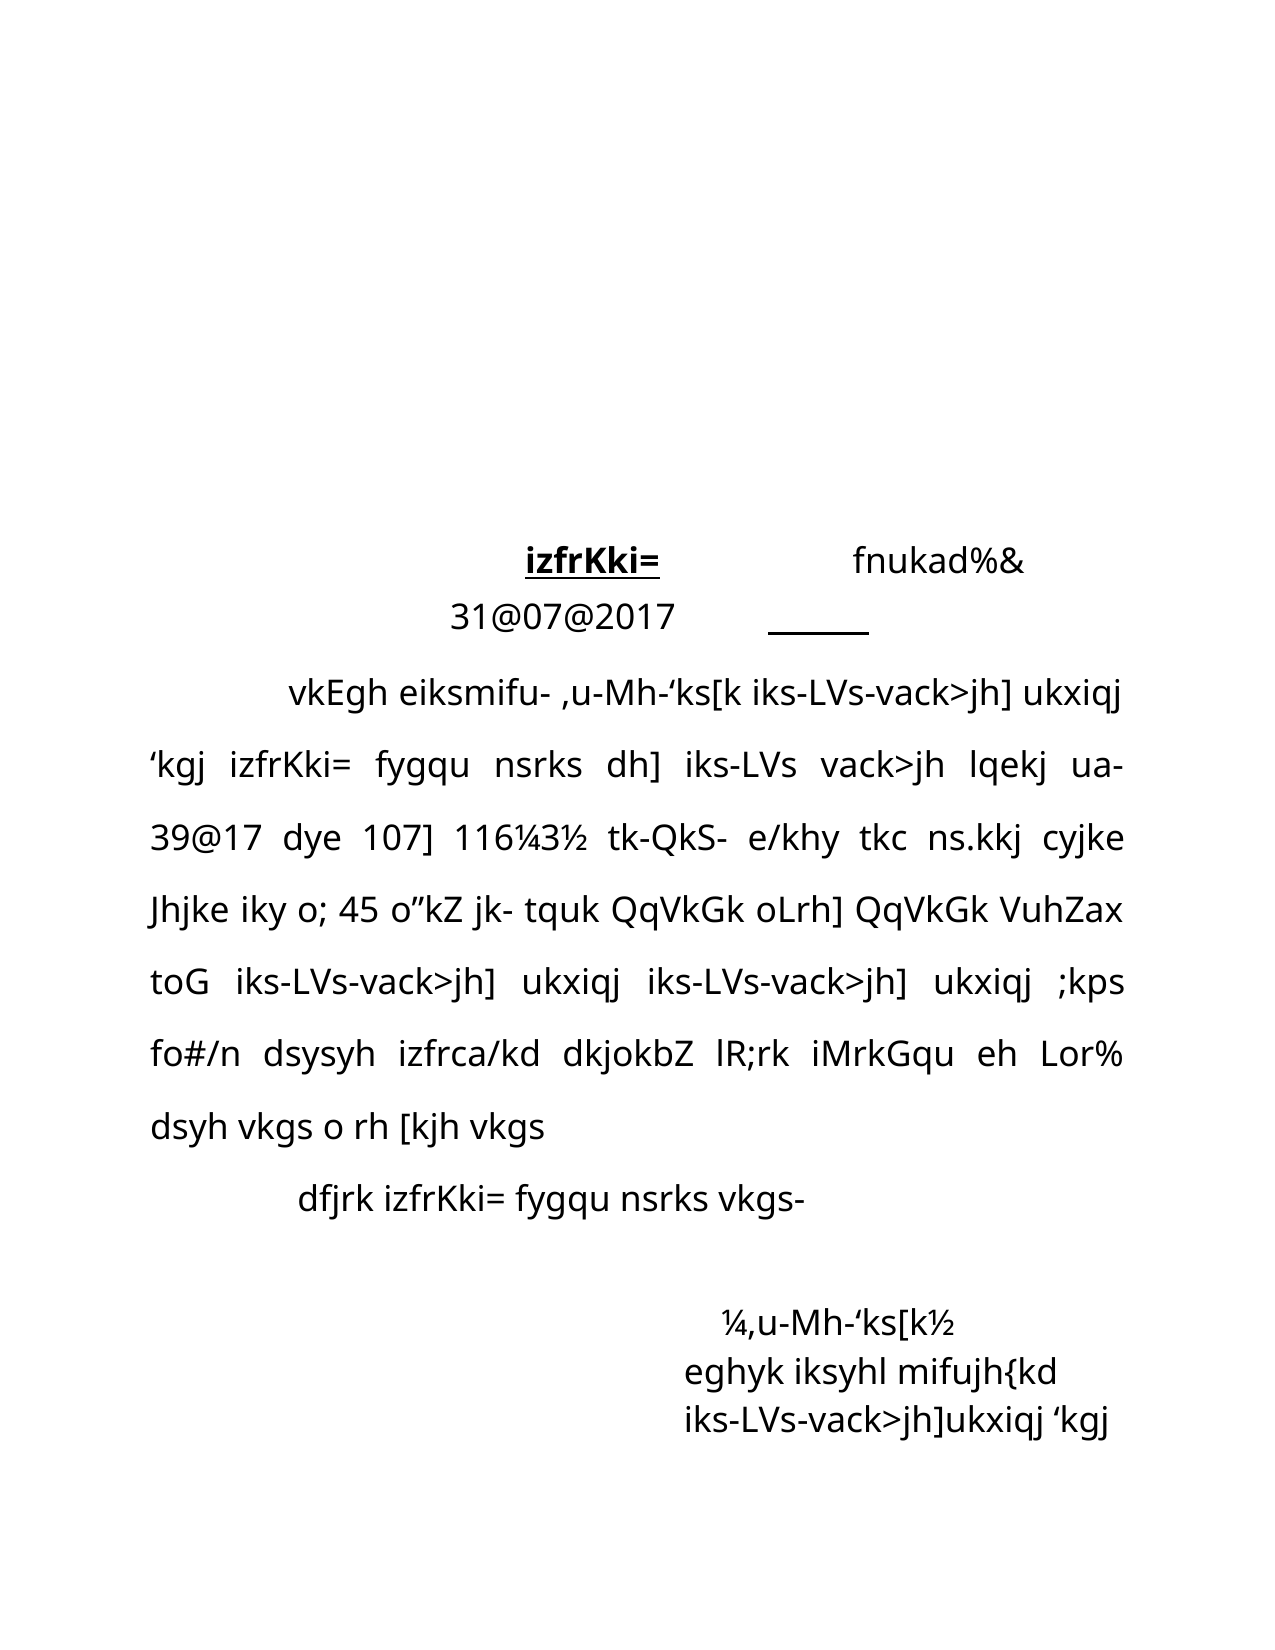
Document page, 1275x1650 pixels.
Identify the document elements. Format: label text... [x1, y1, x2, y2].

text dfjrk izfrKki= fygqu nsrks vkgs- [150, 1173, 1125, 1222]
text iks-LVs-vack>jh]ukxiqj ‘kgj [150, 1394, 1125, 1443]
text ¼,u-Mh-‘ks[k½ [150, 1298, 1125, 1346]
text izfrKki= fnukad%& 31@07@2017 [450, 536, 1125, 639]
text vkEgh eiksmifu- ,u-Mh-‘ks[k iks-LVs-vack>jh] ukxiqj ‘kgj izfrKki= fygqu nsrks dh] iks-LVs vack>jh lqekj ua- 39@17 dye 107] 116¼3½ tk-QkS- e/khy tkc ns.kkj cyjke Jhjke iky o; 45 o”kZ jk- tquk QqVkGk oLrh] QqVkGk VuhZax toG iks-LVs-vack>jh] ukxiqj iks-LVs-vack>jh] ukxiqj ;kps fo#/n dsysyh izfrca/kd dkjokbZ lR;rk iMrkGqu eh Lor% dsyh vkgs o rh [kjh vkgs [150, 667, 1125, 1149]
text eghyk iksyhl mifujh{kd [150, 1346, 1125, 1394]
